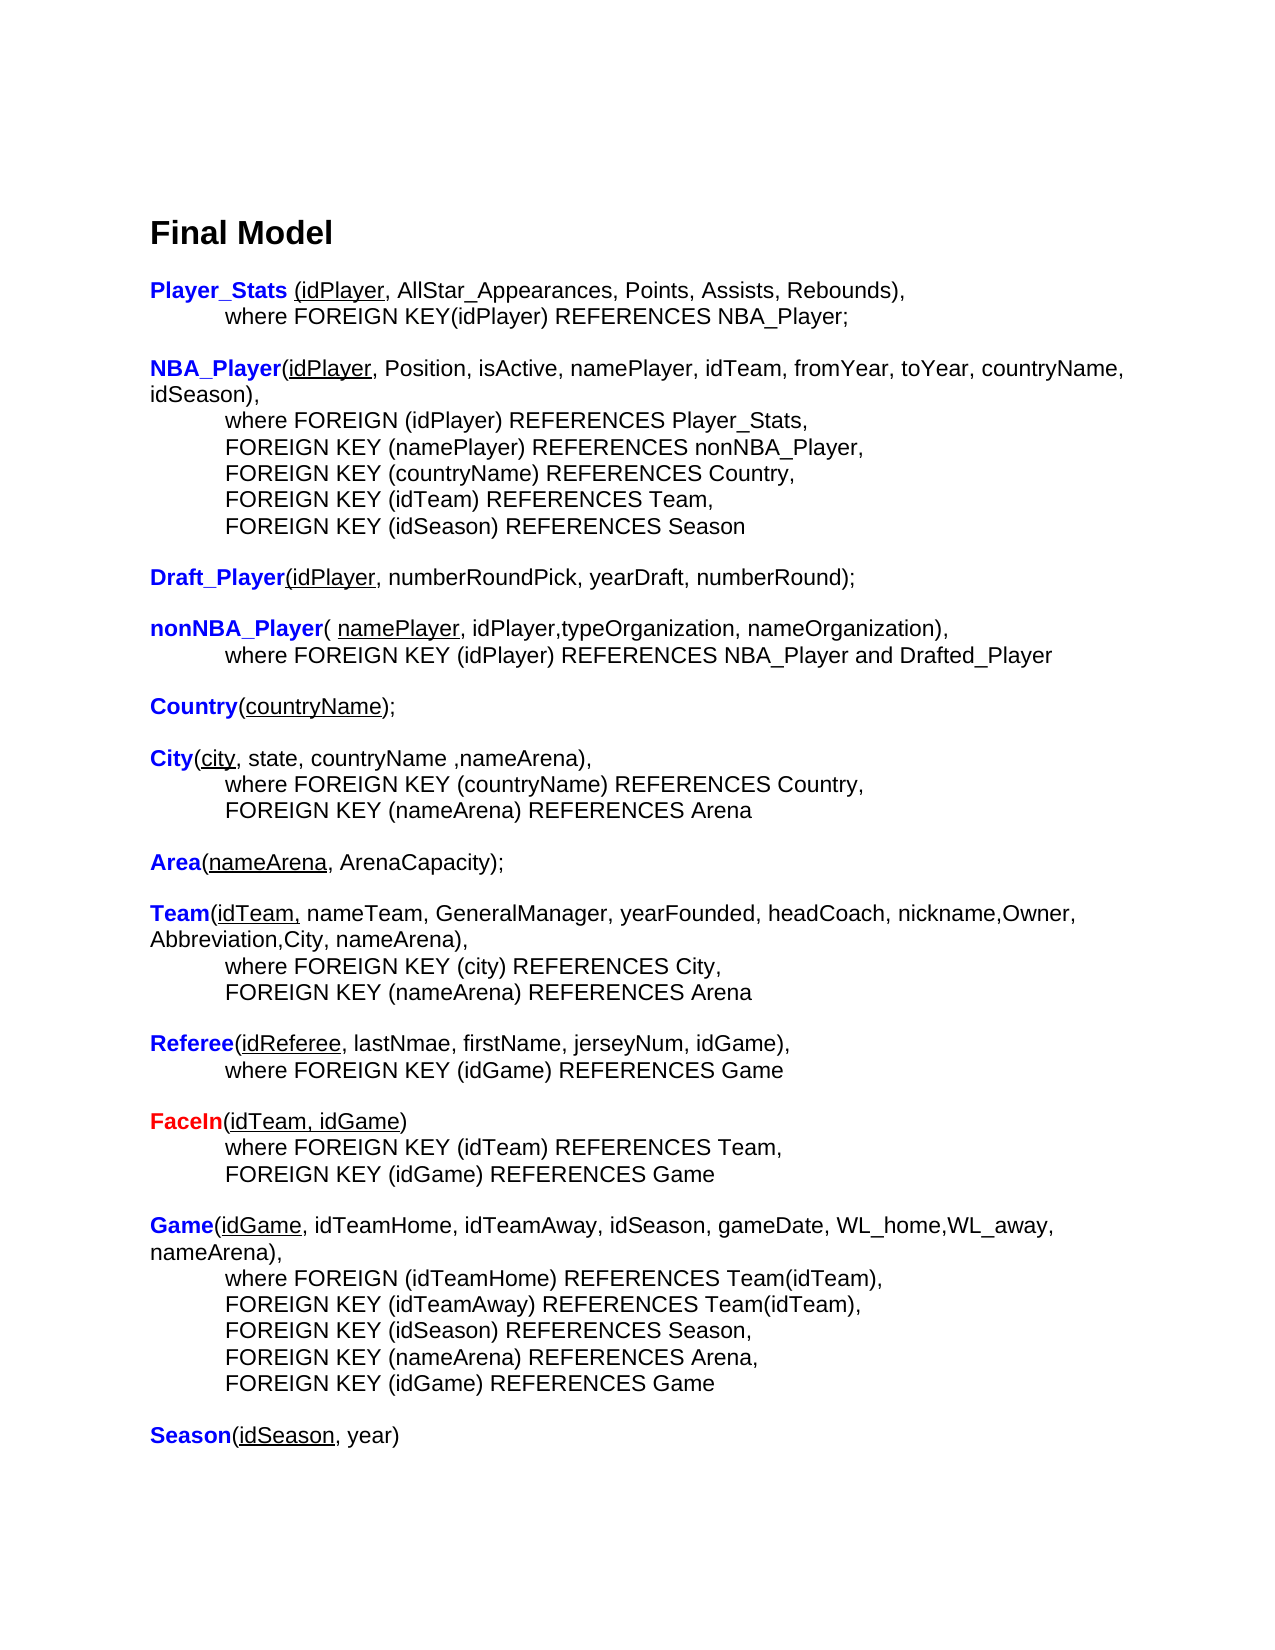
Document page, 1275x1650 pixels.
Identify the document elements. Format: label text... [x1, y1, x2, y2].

text City(city, state, countryName ,nameArena), where FOREIGN KEY (countryName) REFERENCES Country, FOREIGN KEY (nameArena) REFERENCES Arena [150, 744, 1125, 823]
subtitle Final Model [150, 213, 1125, 252]
text Country(countryName); [150, 693, 1125, 719]
text Area(nameArena, ArenaCapacity); [150, 848, 1125, 875]
text Season(idSeason, year) [150, 1422, 1125, 1448]
text Draft_Player(idPlayer, numberRoundPick, yearDraft, numberRound); [150, 564, 1125, 590]
text FaceIn(idTeam, idGame) where FOREIGN KEY (idTeam) REFERENCES Team, FOREIGN KEY (idGame) REFERENCES Game [150, 1108, 1125, 1187]
text Player_Stats (idPlayer, AllStar_Appearances, Points, Assists, Rebounds), where FOREIGN KEY(idPlayer) REFERENCES NBA_Player; [150, 277, 1125, 329]
text nonNBA_Player( namePlayer, idPlayer,typeOrganization, nameOrganization), where FOREIGN KEY (idPlayer) REFERENCES NBA_Player and Drafted_Player [150, 615, 1125, 668]
text NBA_Player(idPlayer, Position, isActive, namePlayer, idTeam, fromYear, toYear, countryName, idSeason), where FOREIGN (idPlayer) REFERENCES Player_Stats, FOREIGN KEY (namePlayer) REFERENCES nonNBA_Player, FOREIGN KEY (countryName) REFERENCES Country, FOREIGN KEY (idTeam) REFERENCES Team, FOREIGN KEY (idSeason) REFERENCES Season [150, 354, 1125, 539]
text Game(idGame, idTeamHome, idTeamAway, idSeason, gameDate, WL_home,WL_away, nameArena), where FOREIGN (idTeamHome) REFERENCES Team(idTeam), FOREIGN KEY (idTeamAway) REFERENCES Team(idTeam), FOREIGN KEY (idSeason) REFERENCES Season, FOREIGN KEY (nameArena) REFERENCES Arena, FOREIGN KEY (idGame) REFERENCES Game [150, 1212, 1125, 1397]
text Team(idTeam, nameTeam, GeneralManager, yearFounded, headCoach, nickname,Owner, Abbreviation,City, nameArena), where FOREIGN KEY (city) REFERENCES City, FOREIGN KEY (nameArena) REFERENCES Arena [150, 900, 1125, 1005]
text Referee(idReferee, lastNmae, firstName, jerseyNum, idGame), where FOREIGN KEY (idGame) REFERENCES Game [150, 1030, 1125, 1083]
